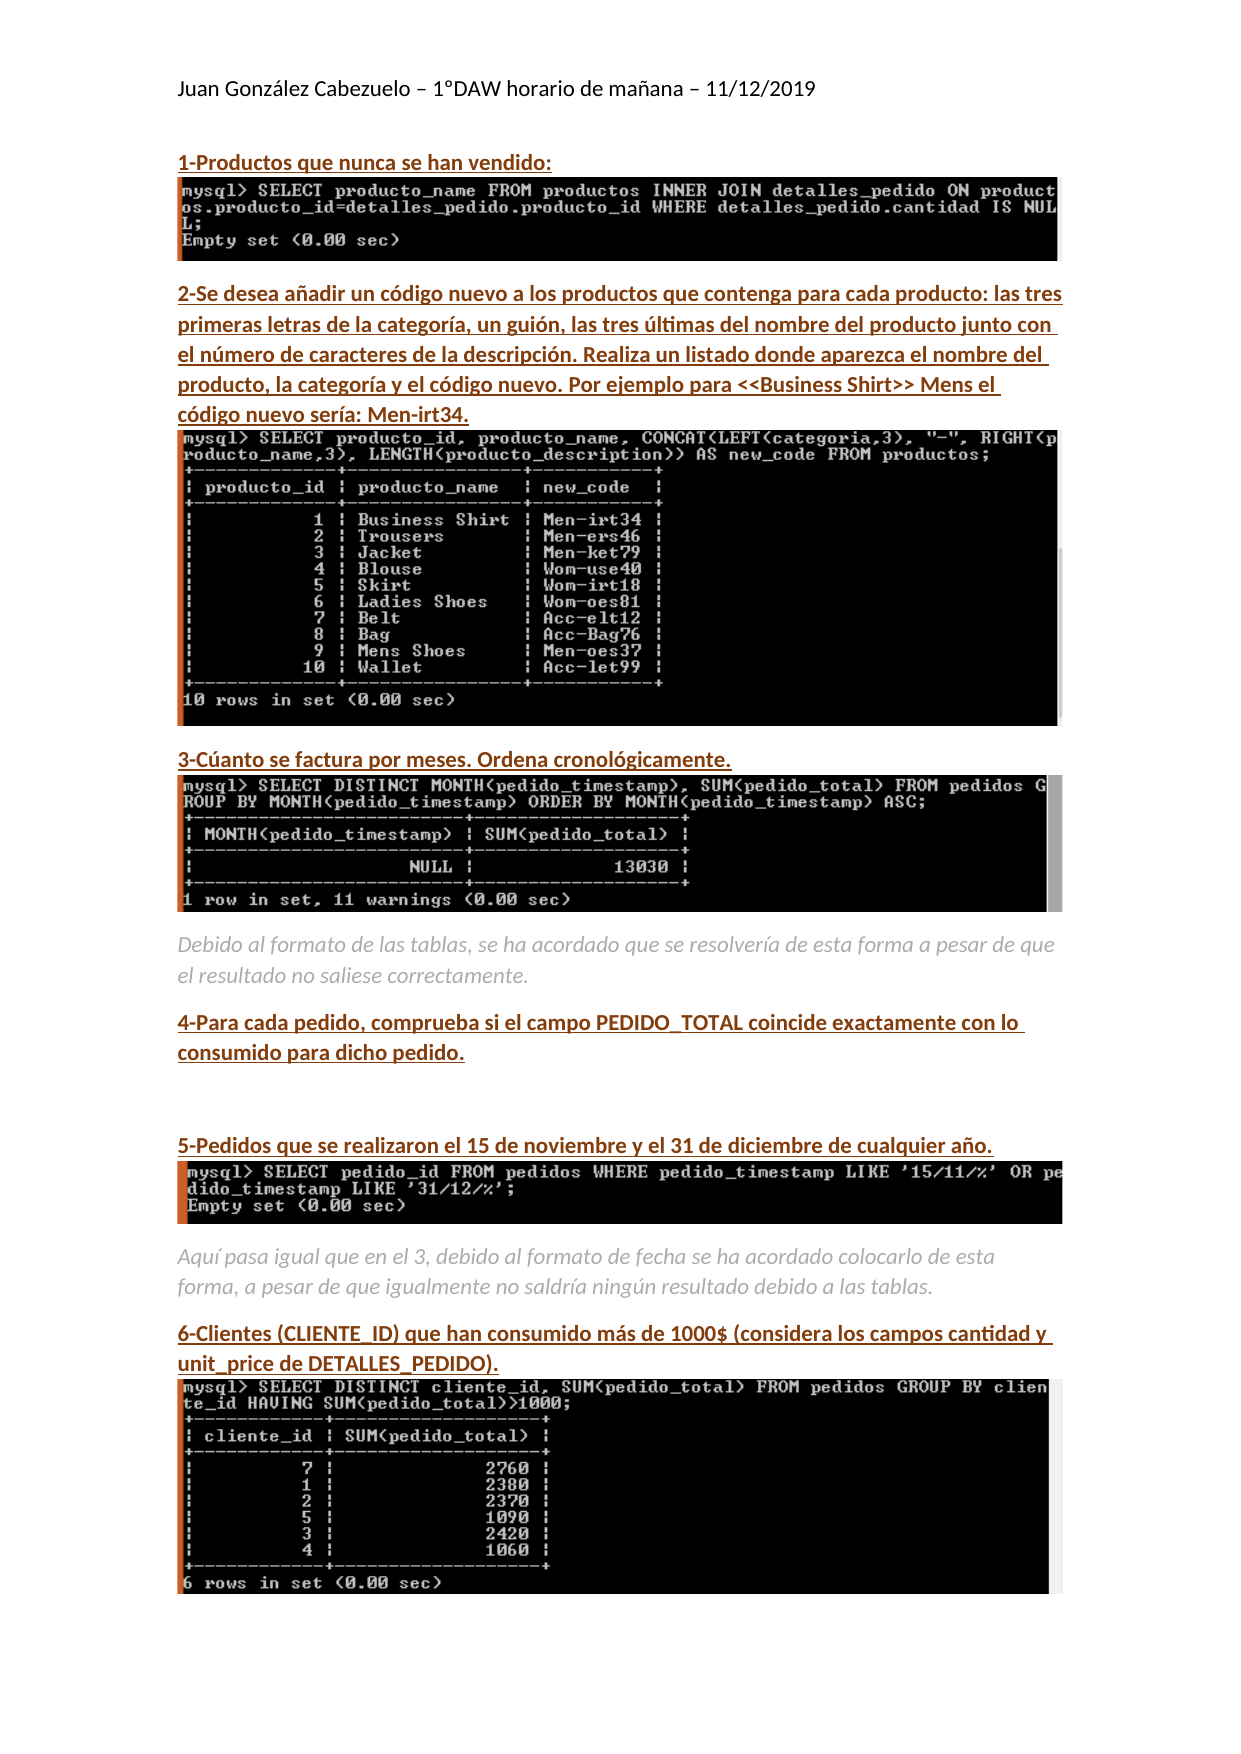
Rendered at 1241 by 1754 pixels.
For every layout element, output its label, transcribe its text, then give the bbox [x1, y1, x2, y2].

text 4-Para cada pedido, comprueba si el campo PEDIDO_TOTAL coincide exactamente con lo consumido para dicho pedido. [177, 1008, 1063, 1066]
picture [177, 775, 1063, 912]
text 5-Pedidos que se realizaron el 15 de noviembre y el 31 de diciembre de cualquier año. [177, 1132, 1063, 1161]
picture [177, 430, 1063, 726]
text 3-Cúanto se factura por meses. Ordena cronológicamente. [177, 745, 1063, 775]
picture [177, 1161, 1063, 1224]
picture [177, 1379, 1063, 1594]
text 6-Clientes (CLIENTE_ID) que han consumido más de 1000$ (considera los campos cantidad y unit_price de DETALLES_PEDIDO). [177, 1319, 1063, 1379]
text Debido al formato de las tablas, se ha acordado que se resolvería de esta forma a pesar de que el resultado no saliese correctamente. [177, 931, 1063, 989]
picture [177, 177, 1063, 261]
text 2-Se desea añadir un código nuevo a los productos que contenga para cada producto: las tres primeras letras de la categoría, un guión, las tres últimas del nombre del producto junto con el número de caracteres de la descripción. Realiza un listado donde aparezca el nombre del producto, la categoría y el código nuevo. Por ejemplo para <<Business Shirt>> Mens el código nuevo sería: Men-irt34. [177, 305, 1063, 430]
text Aquí pasa igual que en el 3, debido al formato de fecha se ha acordado colocarlo de esta forma, a pesar de que igualmente no saldría ningún resultado debido a las tablas. [177, 1242, 1063, 1300]
text 1-Productos que nunca se han vendido: [177, 148, 1063, 177]
